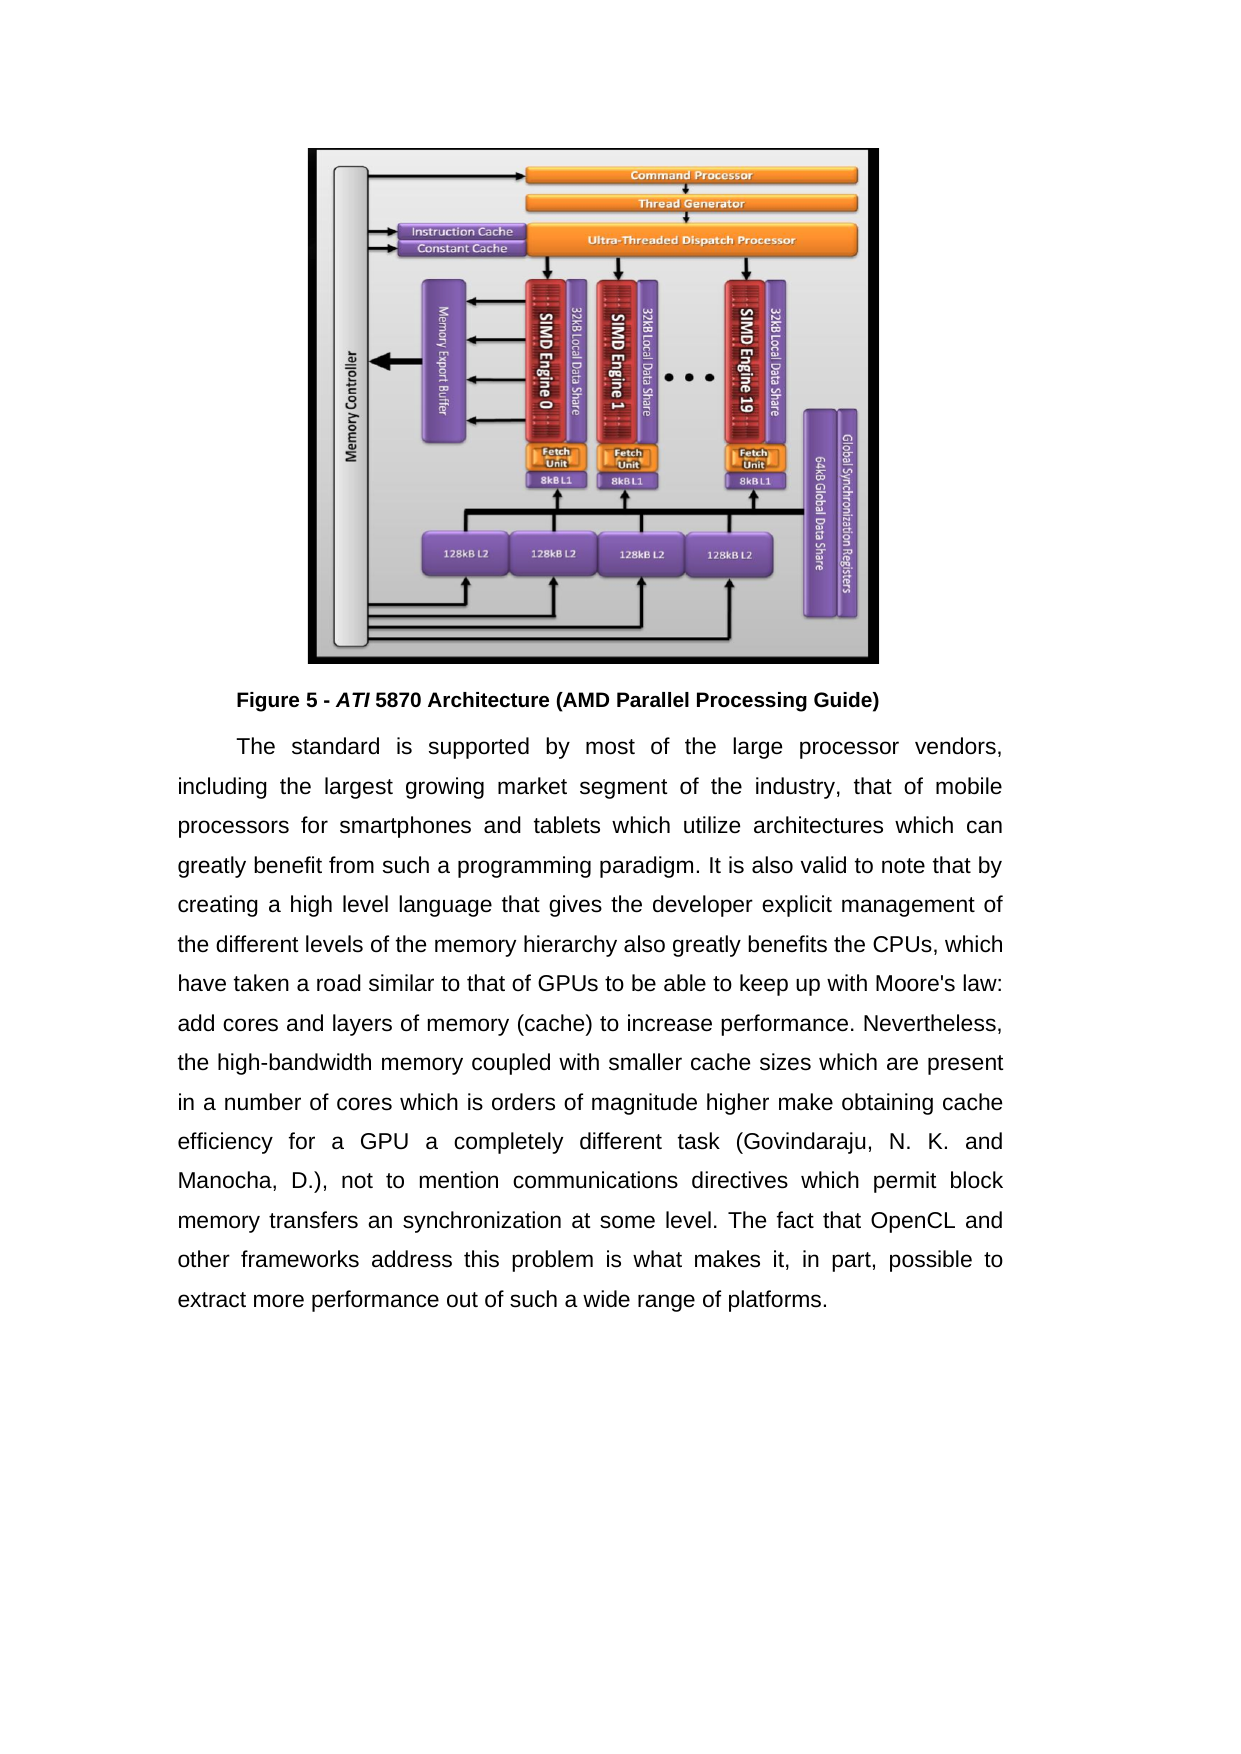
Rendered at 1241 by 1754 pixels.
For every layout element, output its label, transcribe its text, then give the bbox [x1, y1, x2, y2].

text The standard is supported by most of the large processor vendors, including the largest growing market segment of the industry, that of mobile processors for smartphones and tablets which utilize architectures which can greatly benefit from such a programming paradigm. It is also valid to note that by creating a high level language that gives the developer explicit management of the different levels of the memory hierarchy also greatly benefits the CPUs, which have taken a road similar to that of GPUs to be able to keep up with Moore's law: add cores and layers of memory (cache) to increase performance. Nevertheless, the high-bandwidth memory coupled with smaller cache sizes which are present in a number of cores which is orders of magnitude higher make obtaining cache efficiency for a GPU a completely different task (Govindaraju, N. K. and Manocha, D.), not to mention communications directives which permit block memory transfers an synchronization at some level. The fact that OpenCL and other frameworks address this problem is what makes it, in part, possible to extract more performance out of such a wide range of platforms. [177, 733, 1004, 1312]
picture [307, 147, 880, 664]
text Figure 5 - ATI 5870 Architecture (AMD Parallel Processing Guide) [177, 688, 1004, 712]
